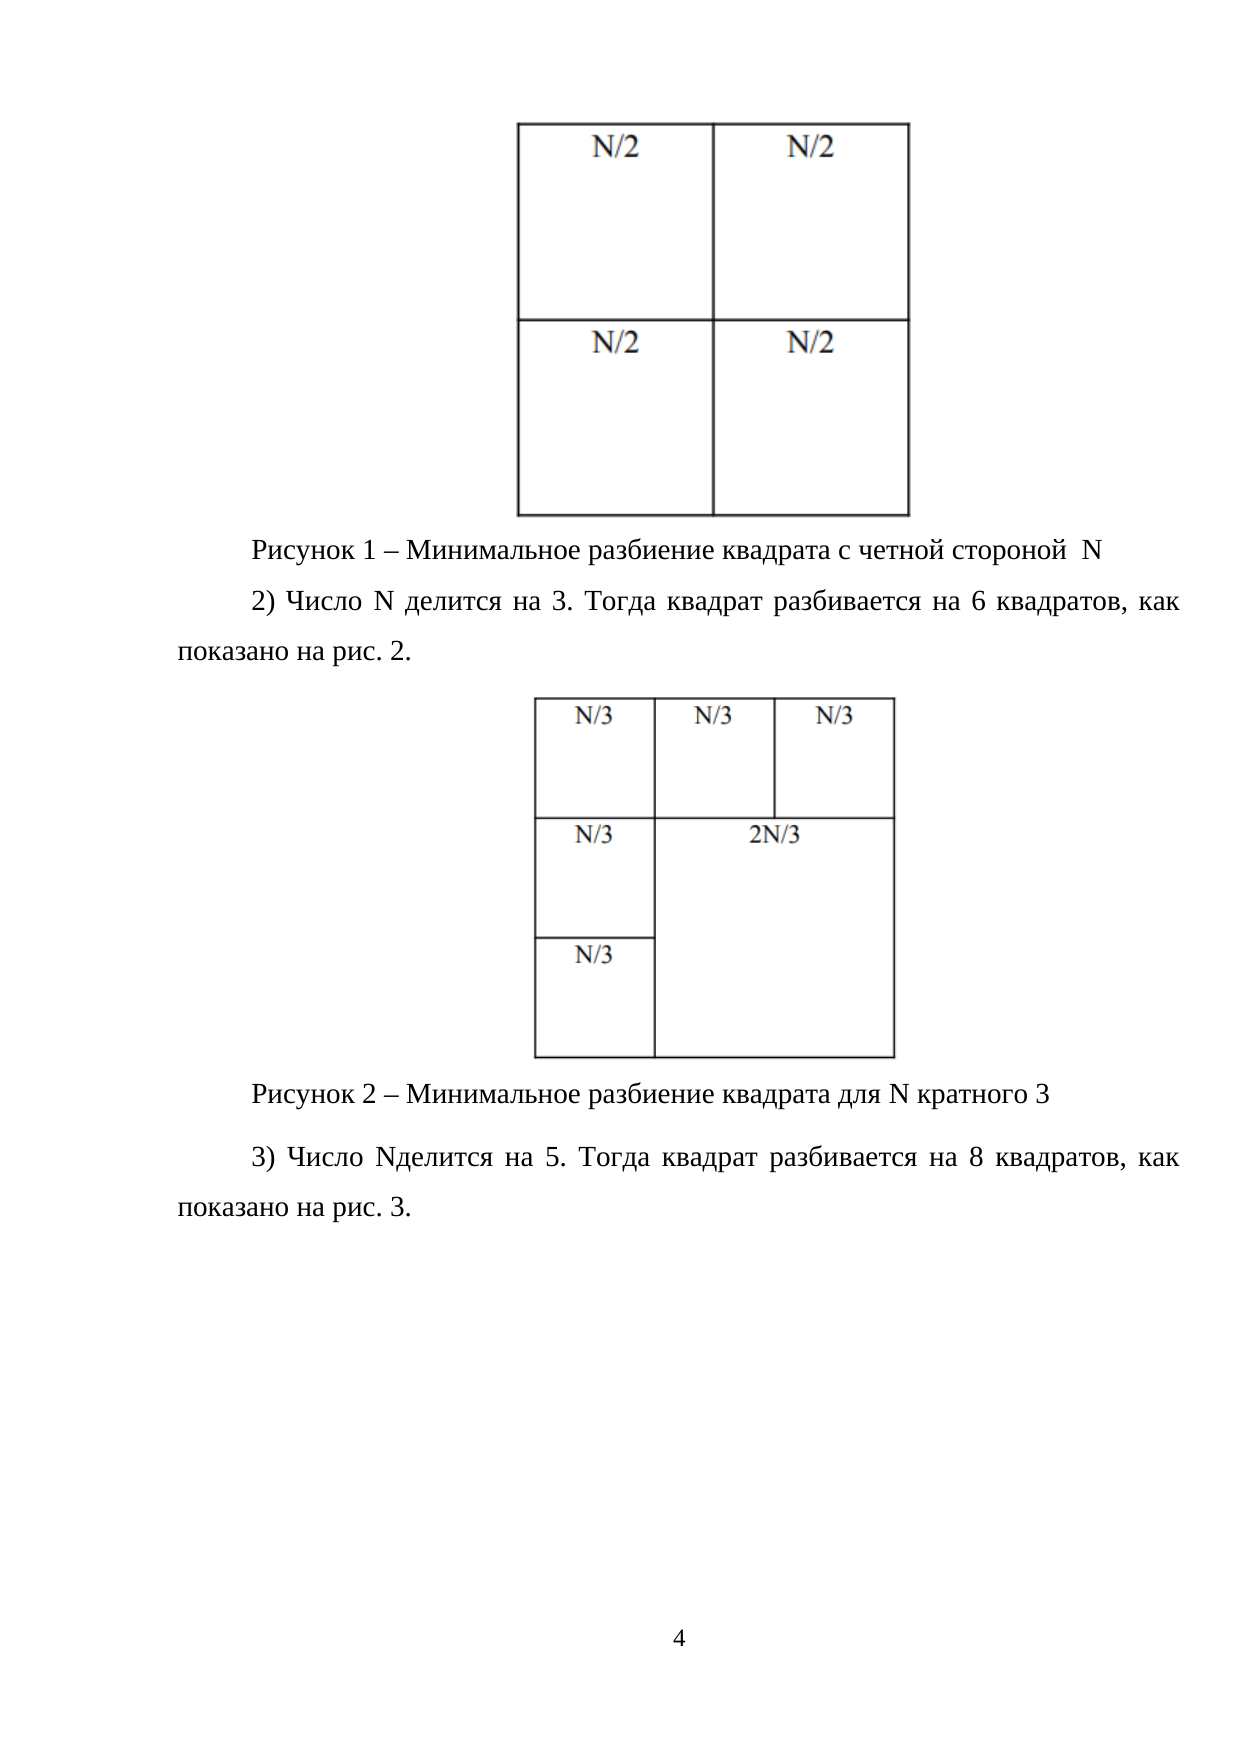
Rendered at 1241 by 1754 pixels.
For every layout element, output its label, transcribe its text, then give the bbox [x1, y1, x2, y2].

text 2) Число N делится на 3. Тогда квадрат разбивается на 6 квадратов, как показано на рис. 2. [177, 583, 1181, 667]
text Рисунок 2 – Минимальное разбиение квадрата для N кратного 3 [177, 1076, 1181, 1109]
picture [515, 118, 917, 519]
picture [532, 696, 900, 1062]
text Рисунок 1 – Минимальное разбиение квадрата с четной стороной N [177, 532, 1181, 566]
text 3) Число Nделится на 5. Тогда квадрат разбивается на 8 квадратов, как показано на рис. 3. [177, 1139, 1181, 1223]
